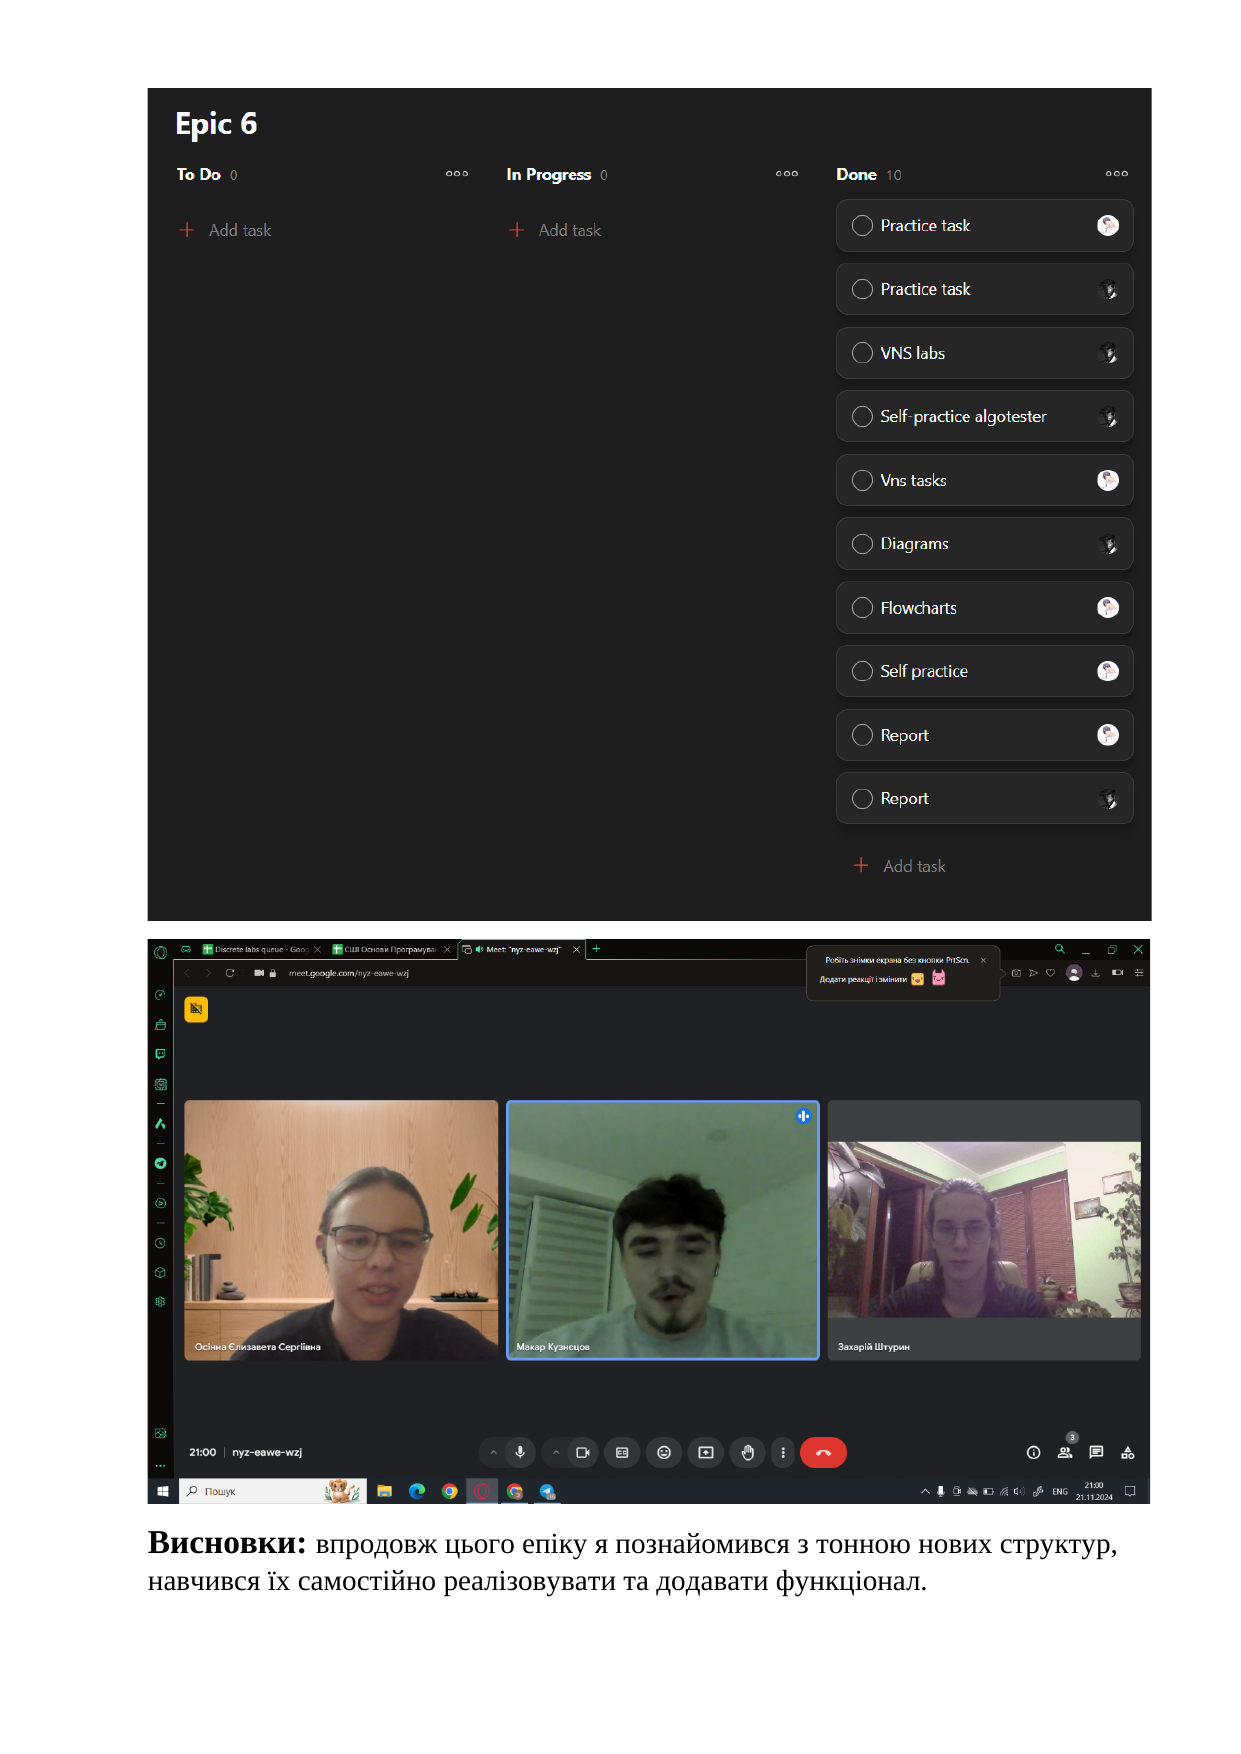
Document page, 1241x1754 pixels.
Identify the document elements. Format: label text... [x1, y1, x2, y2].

text Висновки: впродовж цього епіку я познайомився з тонною нових структур, навчився їх самостійно реалізовувати та додавати функціонал. [148, 1522, 1152, 1596]
picture [147, 939, 1150, 1504]
picture [147, 88, 1152, 921]
